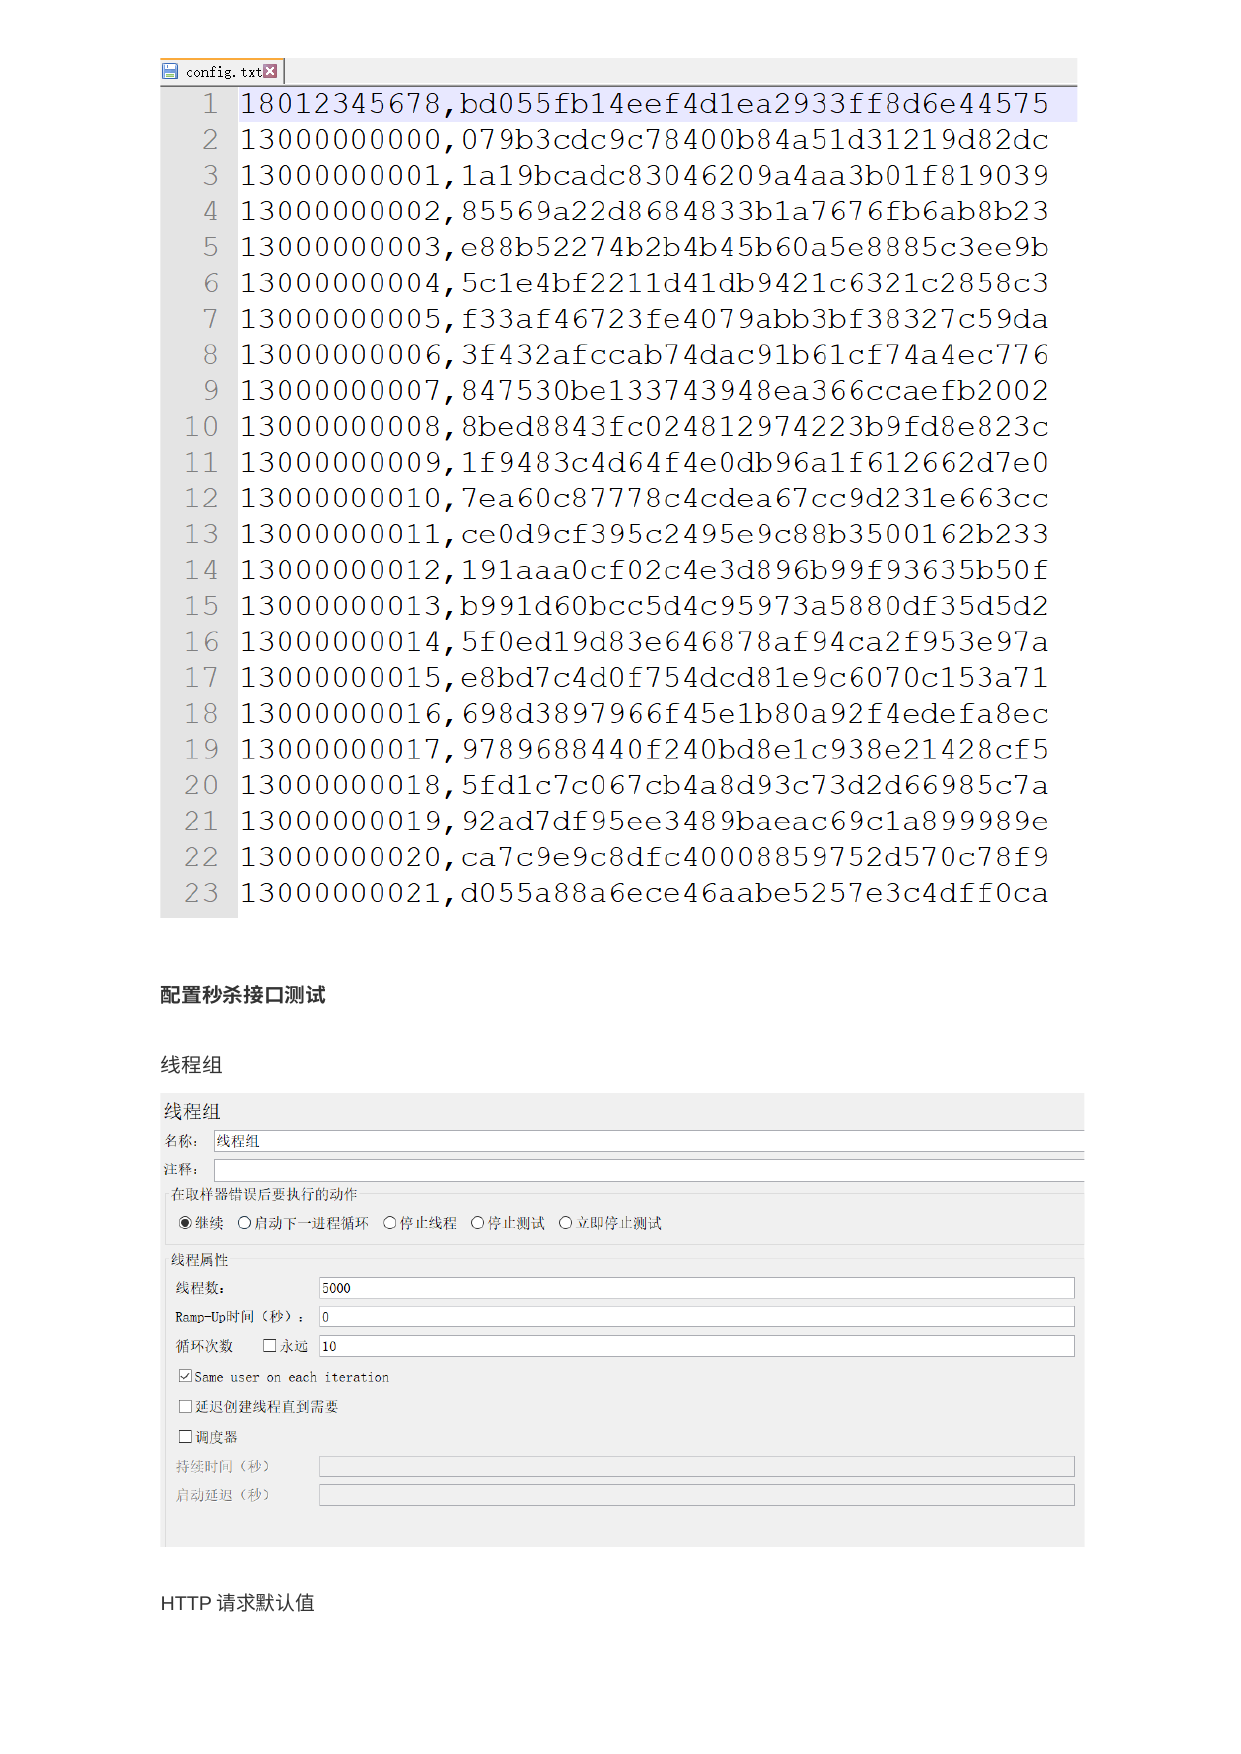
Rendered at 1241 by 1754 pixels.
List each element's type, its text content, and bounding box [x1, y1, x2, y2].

text HTTP请求默认值 [160, 1589, 1094, 1616]
picture [160, 1093, 1085, 1547]
picture [160, 58, 1078, 918]
text 配置秒杀接口测试 [160, 981, 1094, 1008]
text 线程组 [160, 1052, 1094, 1079]
